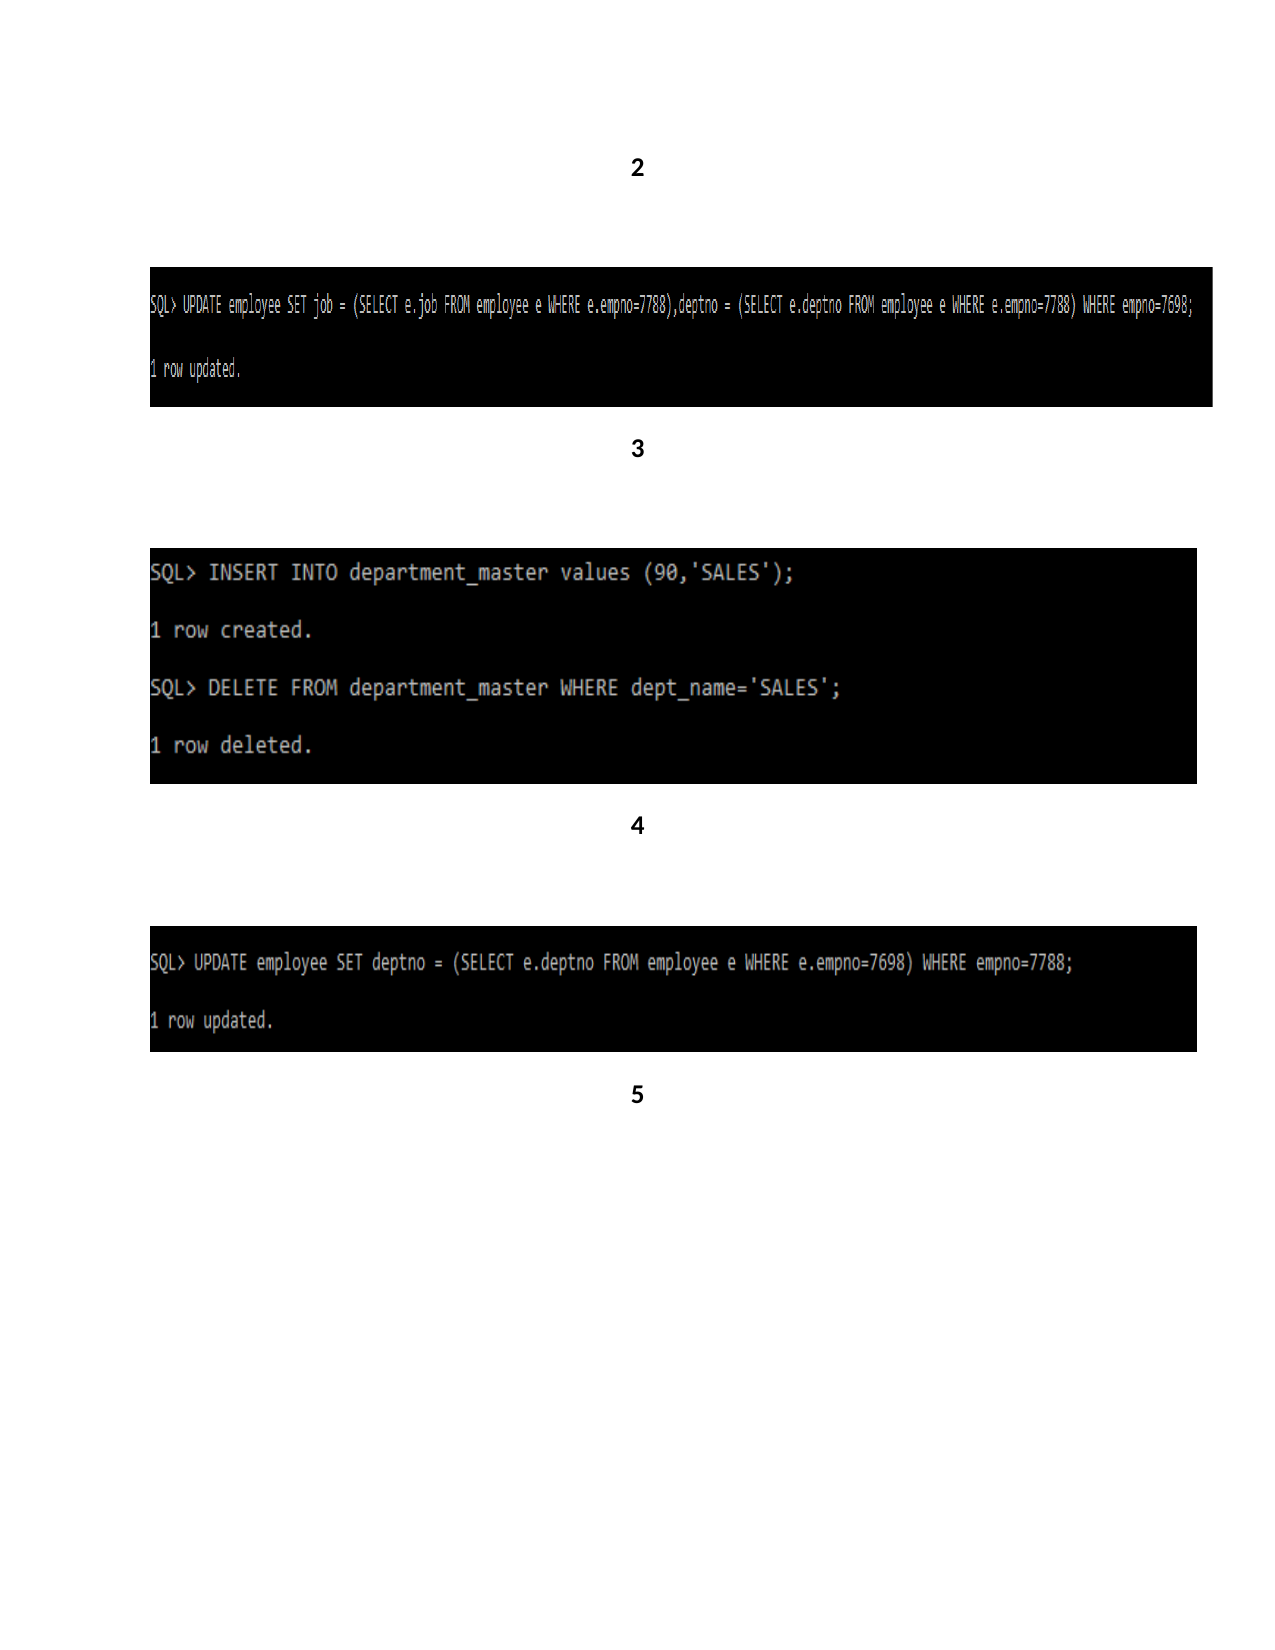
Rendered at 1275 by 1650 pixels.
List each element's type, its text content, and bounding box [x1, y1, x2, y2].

text 5 [150, 1077, 1125, 1110]
text 2 [150, 150, 1125, 183]
picture [150, 926, 1197, 1052]
picture [150, 267, 1213, 407]
text 3 [150, 431, 1125, 464]
text 4 [150, 808, 1125, 842]
picture [150, 548, 1197, 784]
